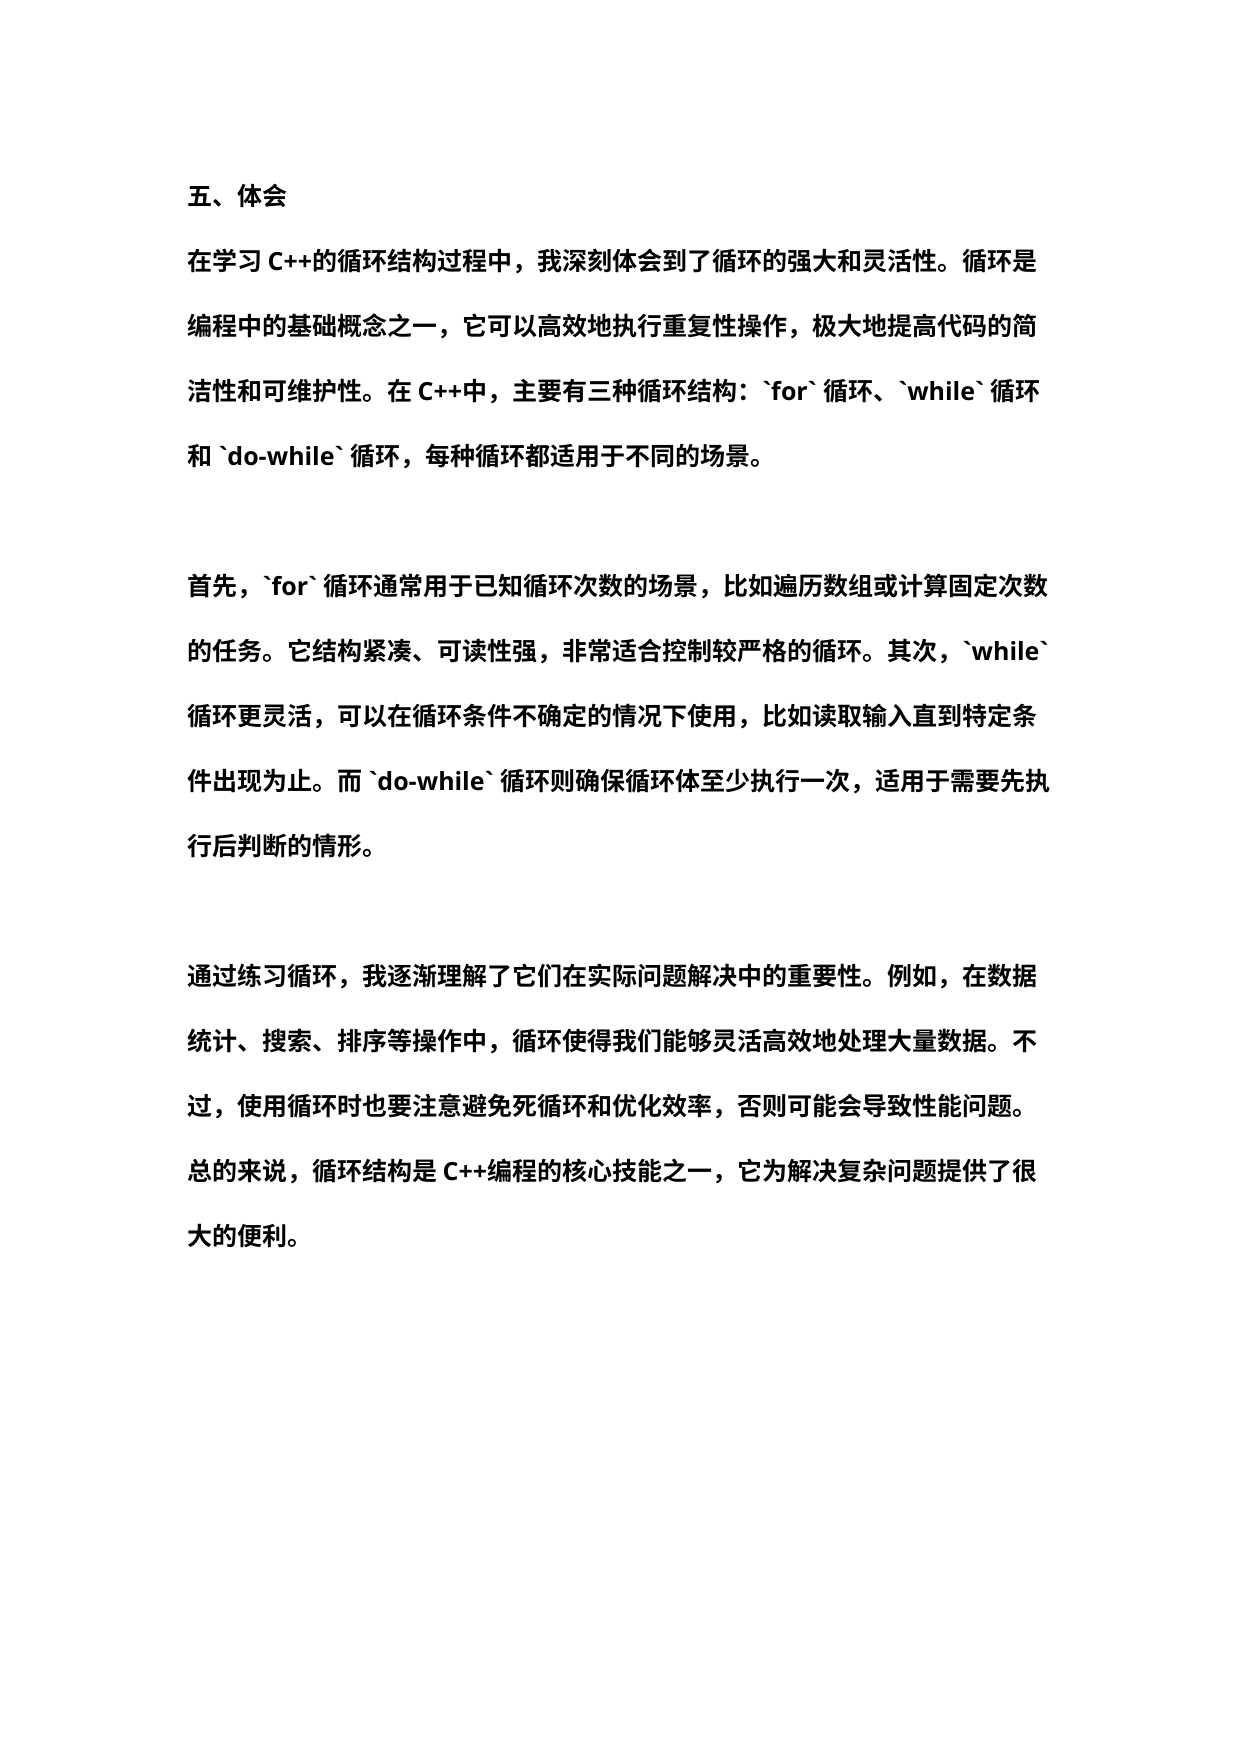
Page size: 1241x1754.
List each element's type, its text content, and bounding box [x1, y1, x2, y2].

text 五、体会 [187, 162, 1053, 227]
text 在学习C++的循环结构过程中，我深刻体会到了循环的强大和灵活性。循环是编程中的基础概念之一，它可以高效地执行重复性操作，极大地提高代码的简洁性和可维护性。在C++中，主要有三种循环结构：`for` 循环、`while` 循环和 `do-while` 循环，每种循环都适用于不同的场景。 [187, 227, 1053, 487]
text 通过练习循环，我逐渐理解了它们在实际问题解决中的重要性。例如，在数据统计、搜索、排序等操作中，循环使得我们能够灵活高效地处理大量数据。不过，使用循环时也要注意避免死循环和优化效率，否则可能会导致性能问题。总的来说，循环结构是C++编程的核心技能之一，它为解决复杂问题提供了很大的便利。 [187, 942, 1053, 1267]
text 首先，`for` 循环通常用于已知循环次数的场景，比如遍历数组或计算固定次数的任务。它结构紧凑、可读性强，非常适合控制较严格的循环。其次，`while` 循环更灵活，可以在循环条件不确定的情况下使用，比如读取输入直到特定条件出现为止。而 `do-while` 循环则确保循环体至少执行一次，适用于需要先执行后判断的情形。 [187, 552, 1053, 877]
